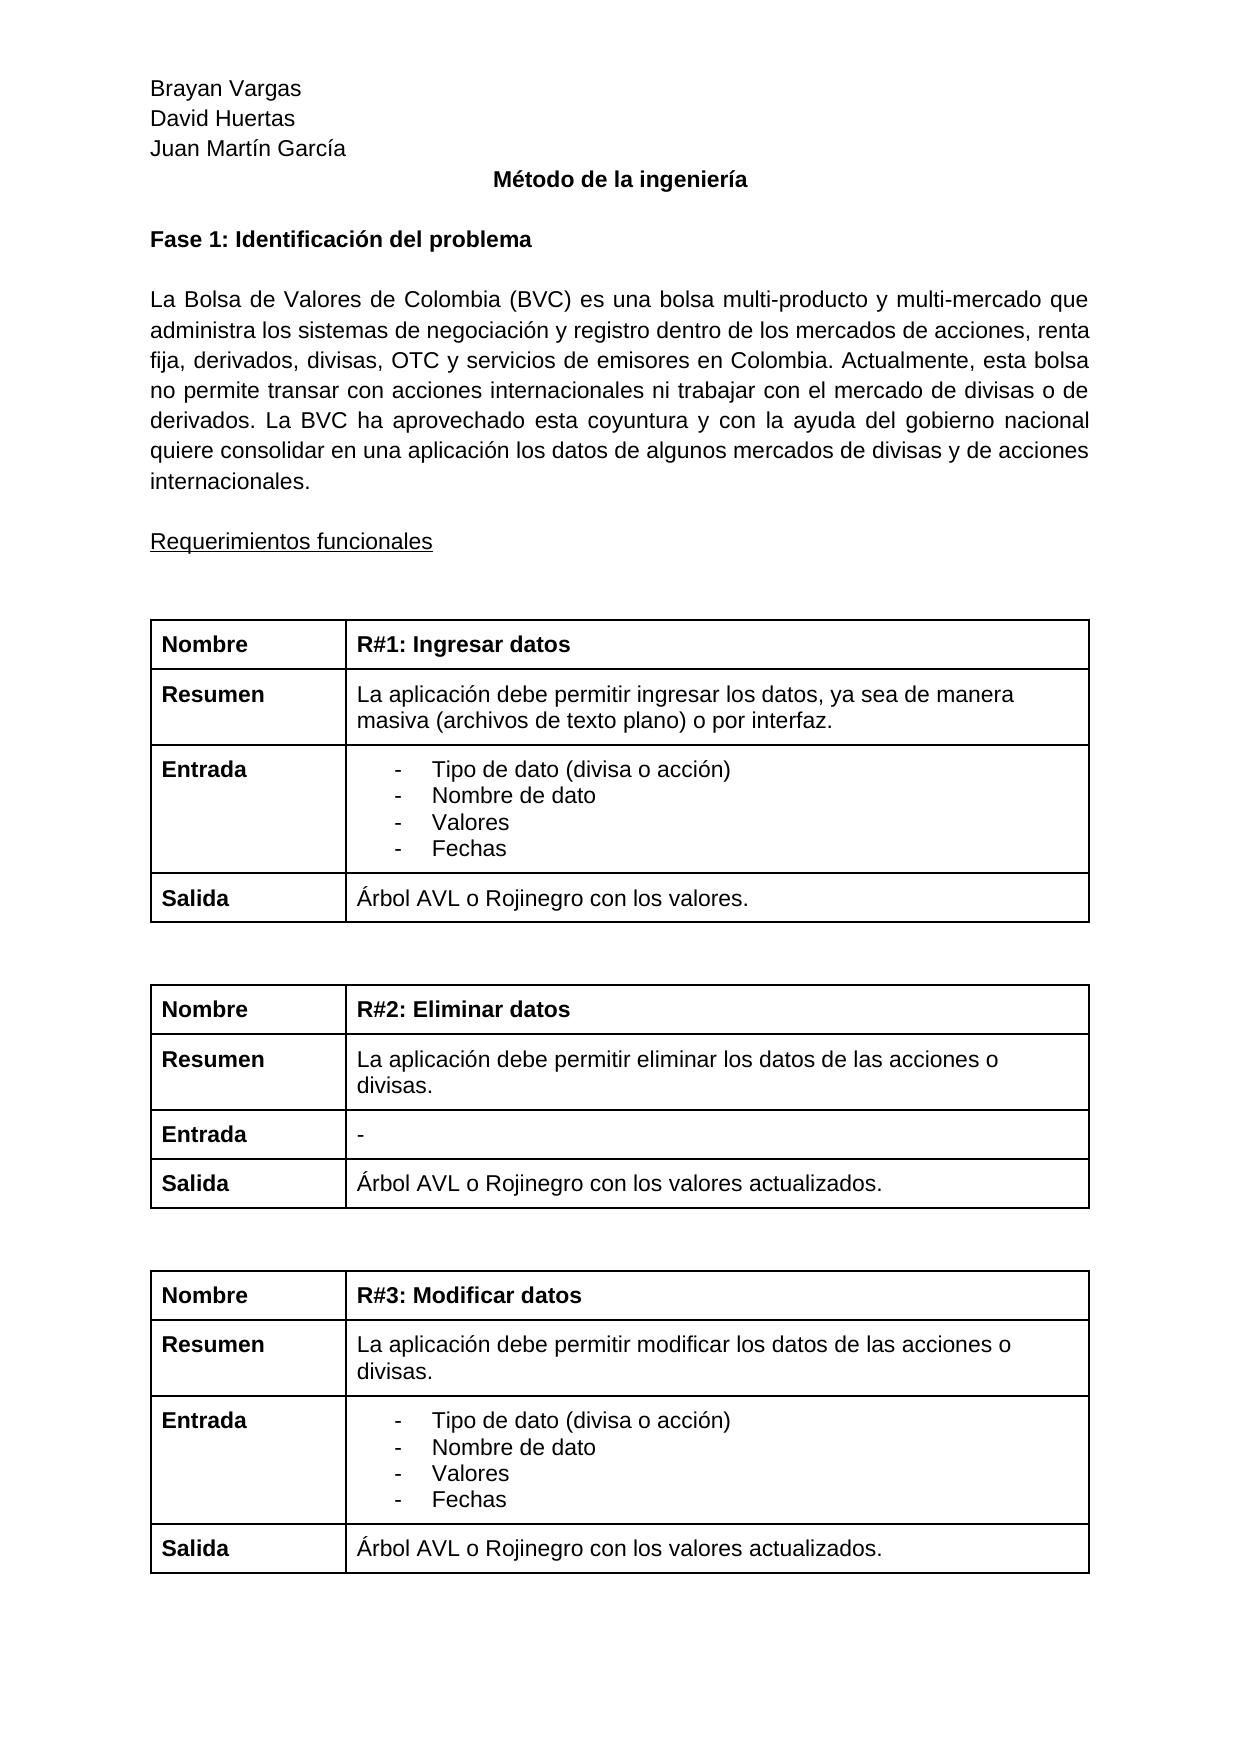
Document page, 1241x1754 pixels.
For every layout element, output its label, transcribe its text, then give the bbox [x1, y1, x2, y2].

table_header Nombre [152, 1272, 345, 1319]
text Método de la ingeniería [150, 166, 1090, 192]
table_cell Tipo de dato (divisa o acción) Nombre de dato Valores Fechas [347, 1397, 1088, 1523]
table_header Nombre [152, 621, 345, 668]
table_header Nombre [152, 986, 345, 1033]
text Requerimientos funcionales [150, 528, 1090, 554]
table_cell Entrada [152, 746, 345, 872]
table_cell La aplicación debe permitir eliminar los datos de las acciones o divisas. [347, 1035, 1088, 1109]
table_header R#2: Eliminar datos [347, 986, 1088, 1033]
table_cell Resumen [152, 1035, 345, 1109]
table_header R#3: Modificar datos [347, 1272, 1088, 1319]
table_cell Salida [152, 874, 345, 921]
text La Bolsa de Valores de Colombia (BVC) es una bolsa multi-producto y multi-mercado que administra los sistemas de negociación y registro dentro de los mercados de acciones, renta fija, derivados, divisas, OTC y servicios de emisores en Colombia. Actualmente, esta bolsa no permite transar con acciones internacionales ni trabajar con el mercado de divisas o de derivados. La BVC ha aprovechado esta coyuntura y con la ayuda del gobierno nacional quiere consolidar en una aplicación los datos de algunos mercados de divisas y de acciones internacionales. [150, 286, 1090, 494]
table_cell Entrada [152, 1111, 345, 1158]
table_cell Árbol AVL o Rojinegro con los valores actualizados. [347, 1160, 1088, 1207]
table_cell La aplicación debe permitir modificar los datos de las acciones o divisas. [347, 1321, 1088, 1394]
table_cell Árbol AVL o Rojinegro con los valores actualizados. [347, 1525, 1088, 1572]
table_cell Resumen [152, 670, 345, 744]
table_cell Tipo de dato (divisa o acción) Nombre de dato Valores Fechas [347, 746, 1088, 872]
table_cell Árbol AVL o Rojinegro con los valores. [347, 874, 1088, 921]
table_cell Salida [152, 1160, 345, 1207]
text Fase 1: Identificación del problema [150, 226, 1090, 252]
table_cell La aplicación debe permitir ingresar los datos, ya sea de manera masiva (archivos de texto plano) o por interfaz. [347, 670, 1088, 744]
table_cell Entrada [152, 1397, 345, 1523]
table_cell Salida [152, 1525, 345, 1572]
table_cell Resumen [152, 1321, 345, 1394]
table_cell - [347, 1111, 1088, 1158]
table_header R#1: Ingresar datos [347, 621, 1088, 668]
